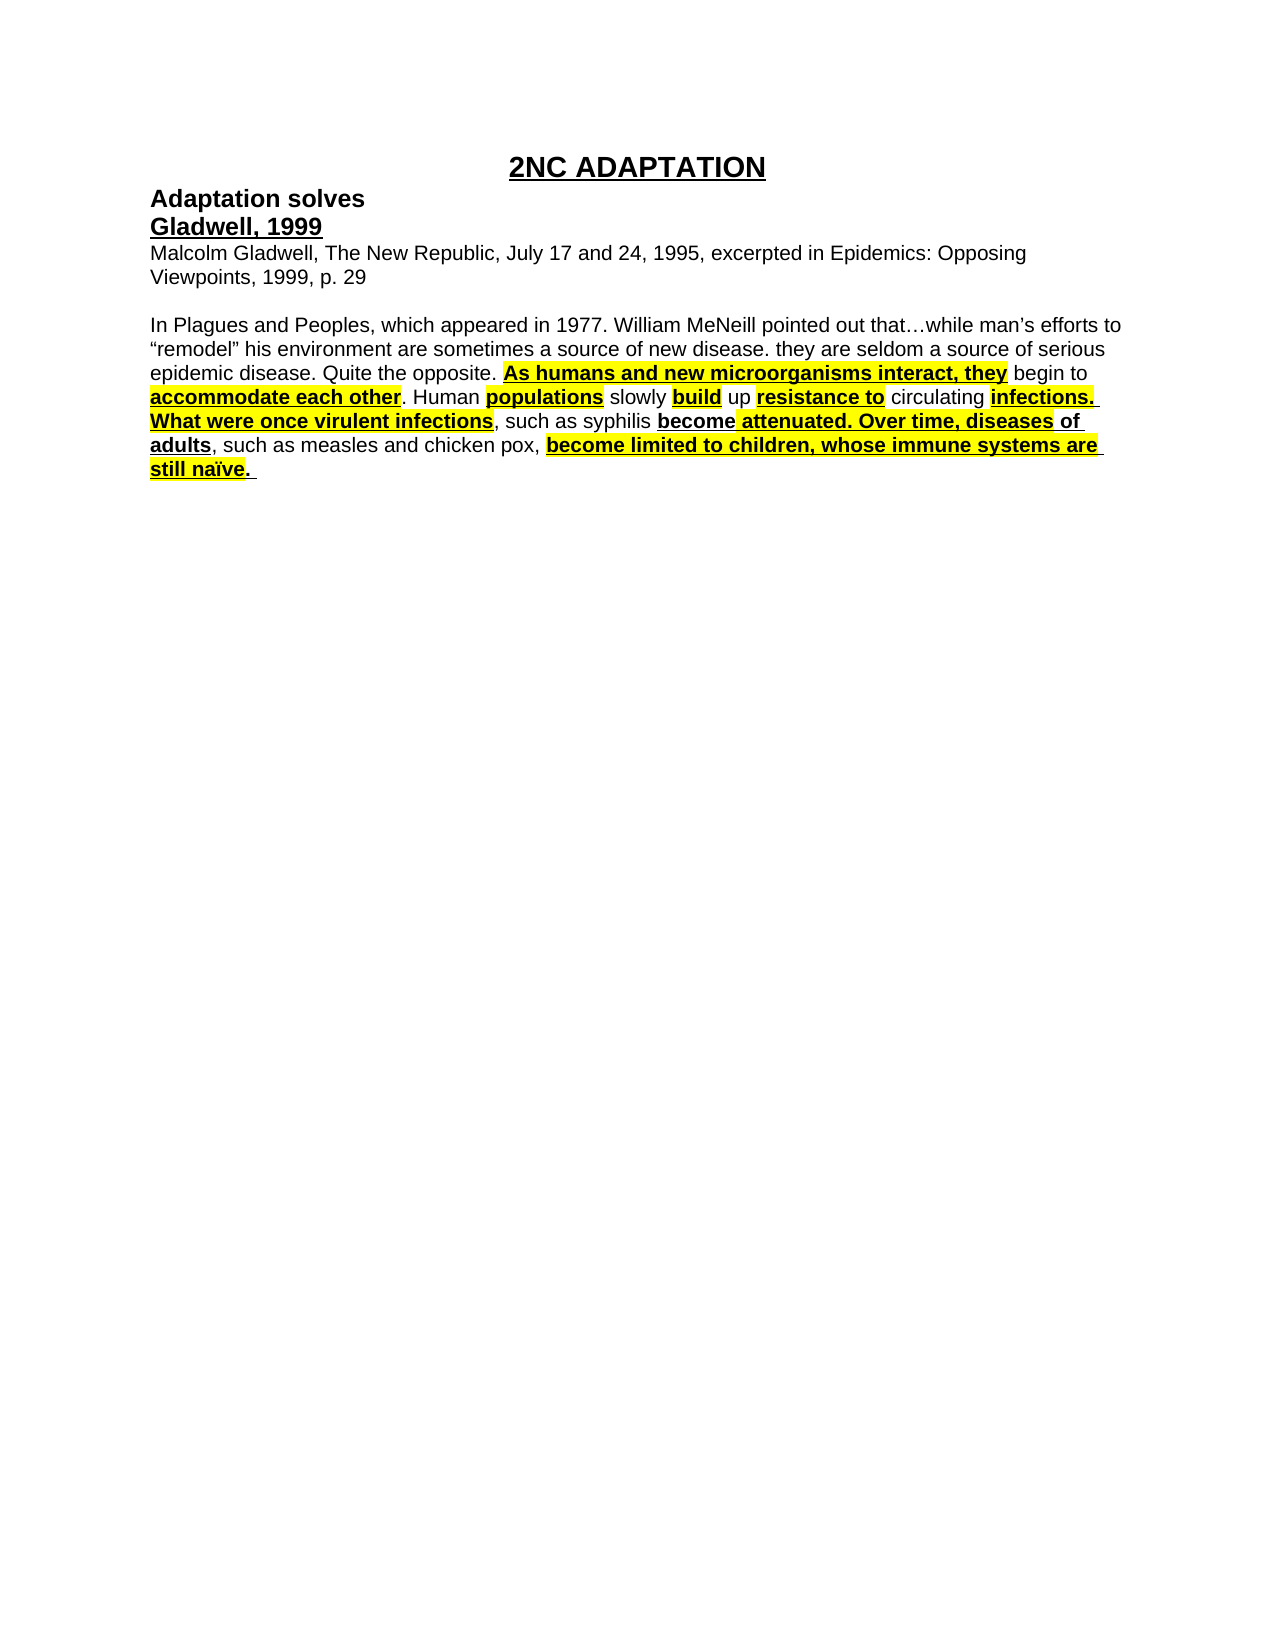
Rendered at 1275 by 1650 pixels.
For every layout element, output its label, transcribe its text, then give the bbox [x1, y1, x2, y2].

subtitle Adaptation solves [150, 183, 1125, 212]
text In Plagues and Peoples, which appeared in 1977. William MeNeill pointed out that…while man’s efforts to “remodel” his environment are sometimes a source of new disease. they are seldom a source of serious epidemic disease. Quite the opposite. As humans and new microorganisms interact, they begin to accommodate each other. Human populations slowly build up resistance to circulating infections. What were once virulent infections, such as syphilis become attenuated. Over time, diseases of adults, such as measles and chicken pox, become limited to children, whose immune systems are still naïve. [150, 313, 1125, 481]
text Gladwell, 1999 [150, 212, 1125, 241]
subtitle 2NC Adaptation [150, 150, 1125, 183]
text Malcolm Gladwell, The New Republic, July 17 and 24, 1995, excerpted in Epidemics: Opposing Viewpoints, 1999, p. 29 [150, 241, 1125, 289]
